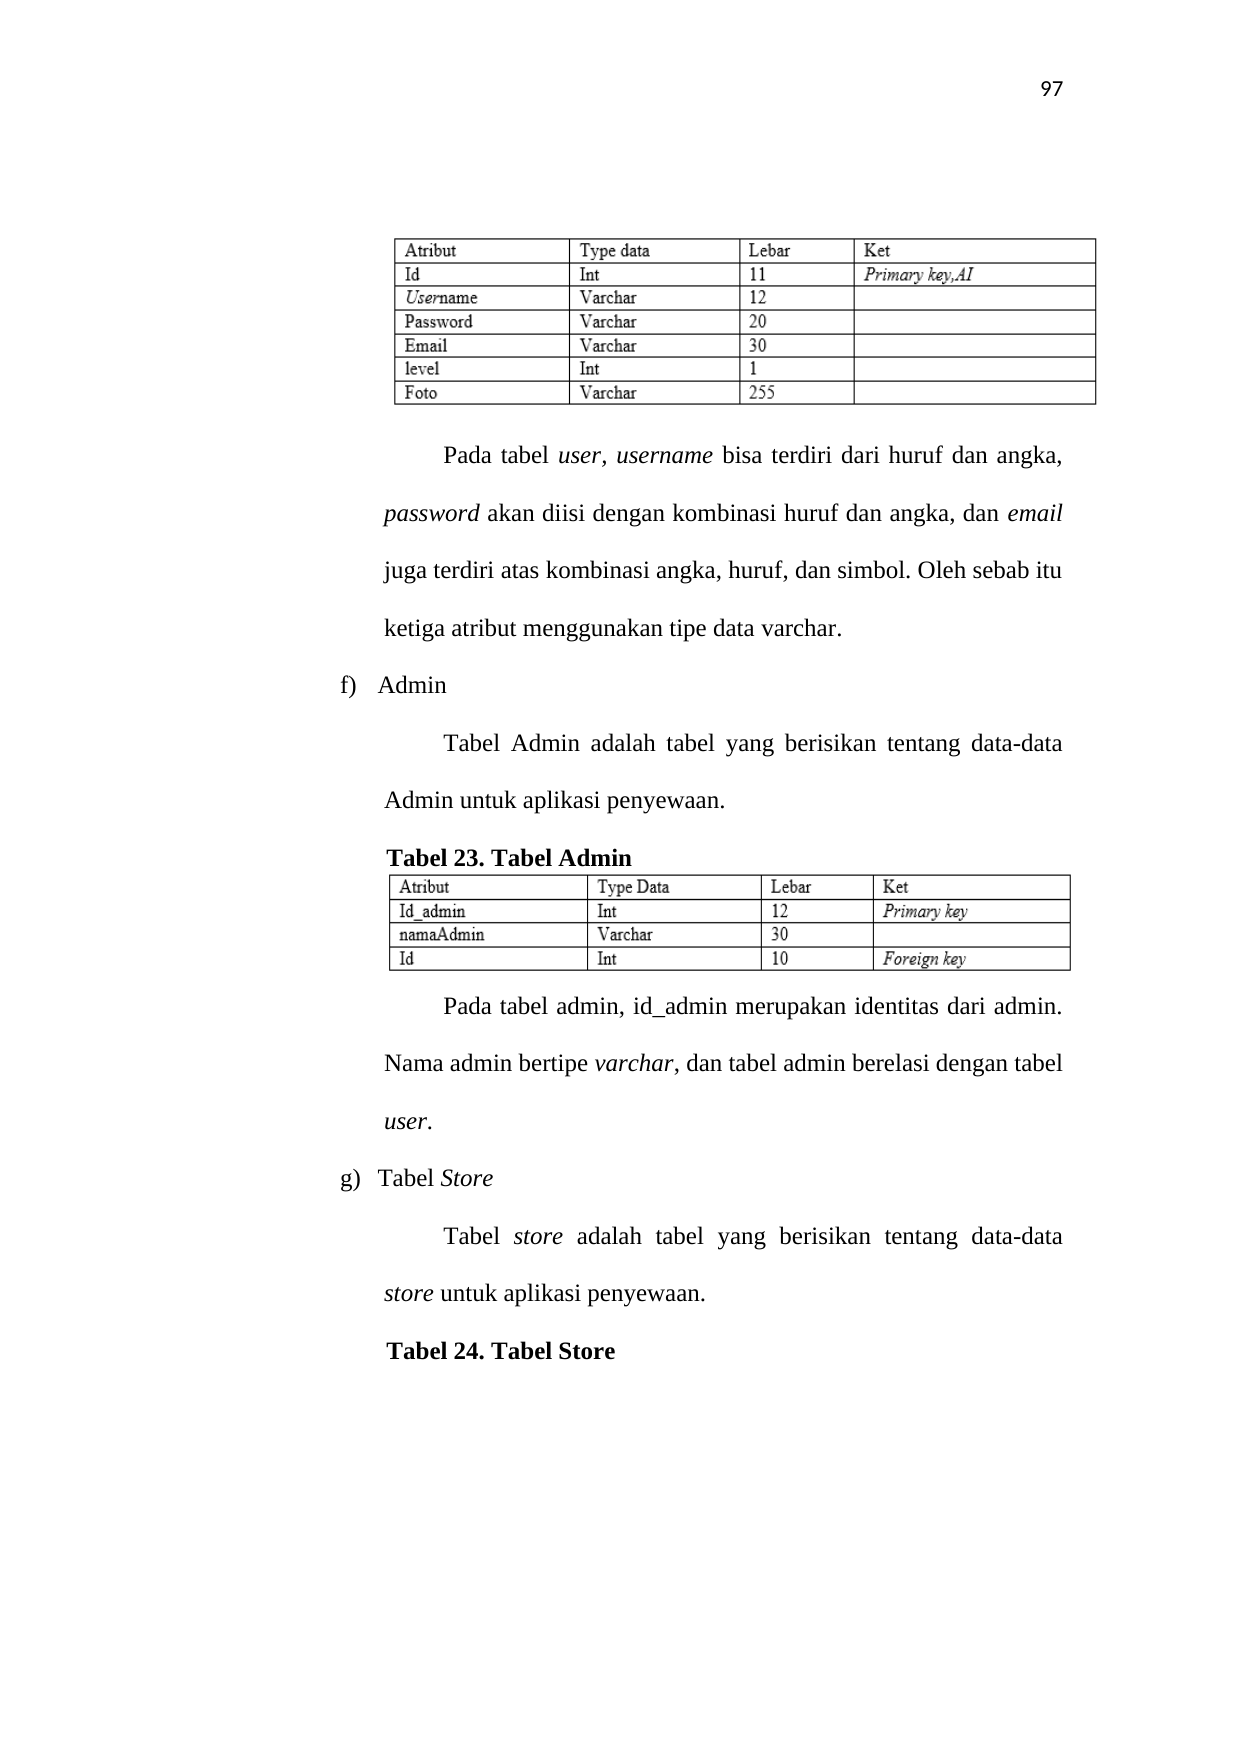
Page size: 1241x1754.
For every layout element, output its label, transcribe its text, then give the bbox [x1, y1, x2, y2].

text Pada tabel admin, id_admin merupakan identitas dari admin. Nama admin bertipe varchar, dan tabel admin berelasi dengan tabel user. [384, 991, 1063, 1135]
text Tabel store adalah tabel yang berisikan tentang data-data store untuk aplikasi penyewaan. [384, 1221, 1063, 1307]
picture [386, 871, 1075, 977]
text Tabel Admin adalah tabel yang berisikan tentang data-data Admin untuk aplikasi penyewaan. [384, 728, 1063, 814]
picture [390, 236, 1106, 412]
list Tabel Store [340, 1163, 1063, 1192]
text Tabel 24. Tabel Store [386, 1336, 1063, 1365]
list Admin [340, 670, 1063, 699]
text Pada tabel user, username bisa terdiri dari huruf dan angka, password akan diisi dengan kombinasi huruf dan angka, dan email juga terdiri atas kombinasi angka, huruf, dan simbol. Oleh sebab itu ketiga atribut menggunakan tipe data varchar. [384, 440, 1063, 642]
text Tabel 23. Tabel Admin [386, 843, 1063, 871]
